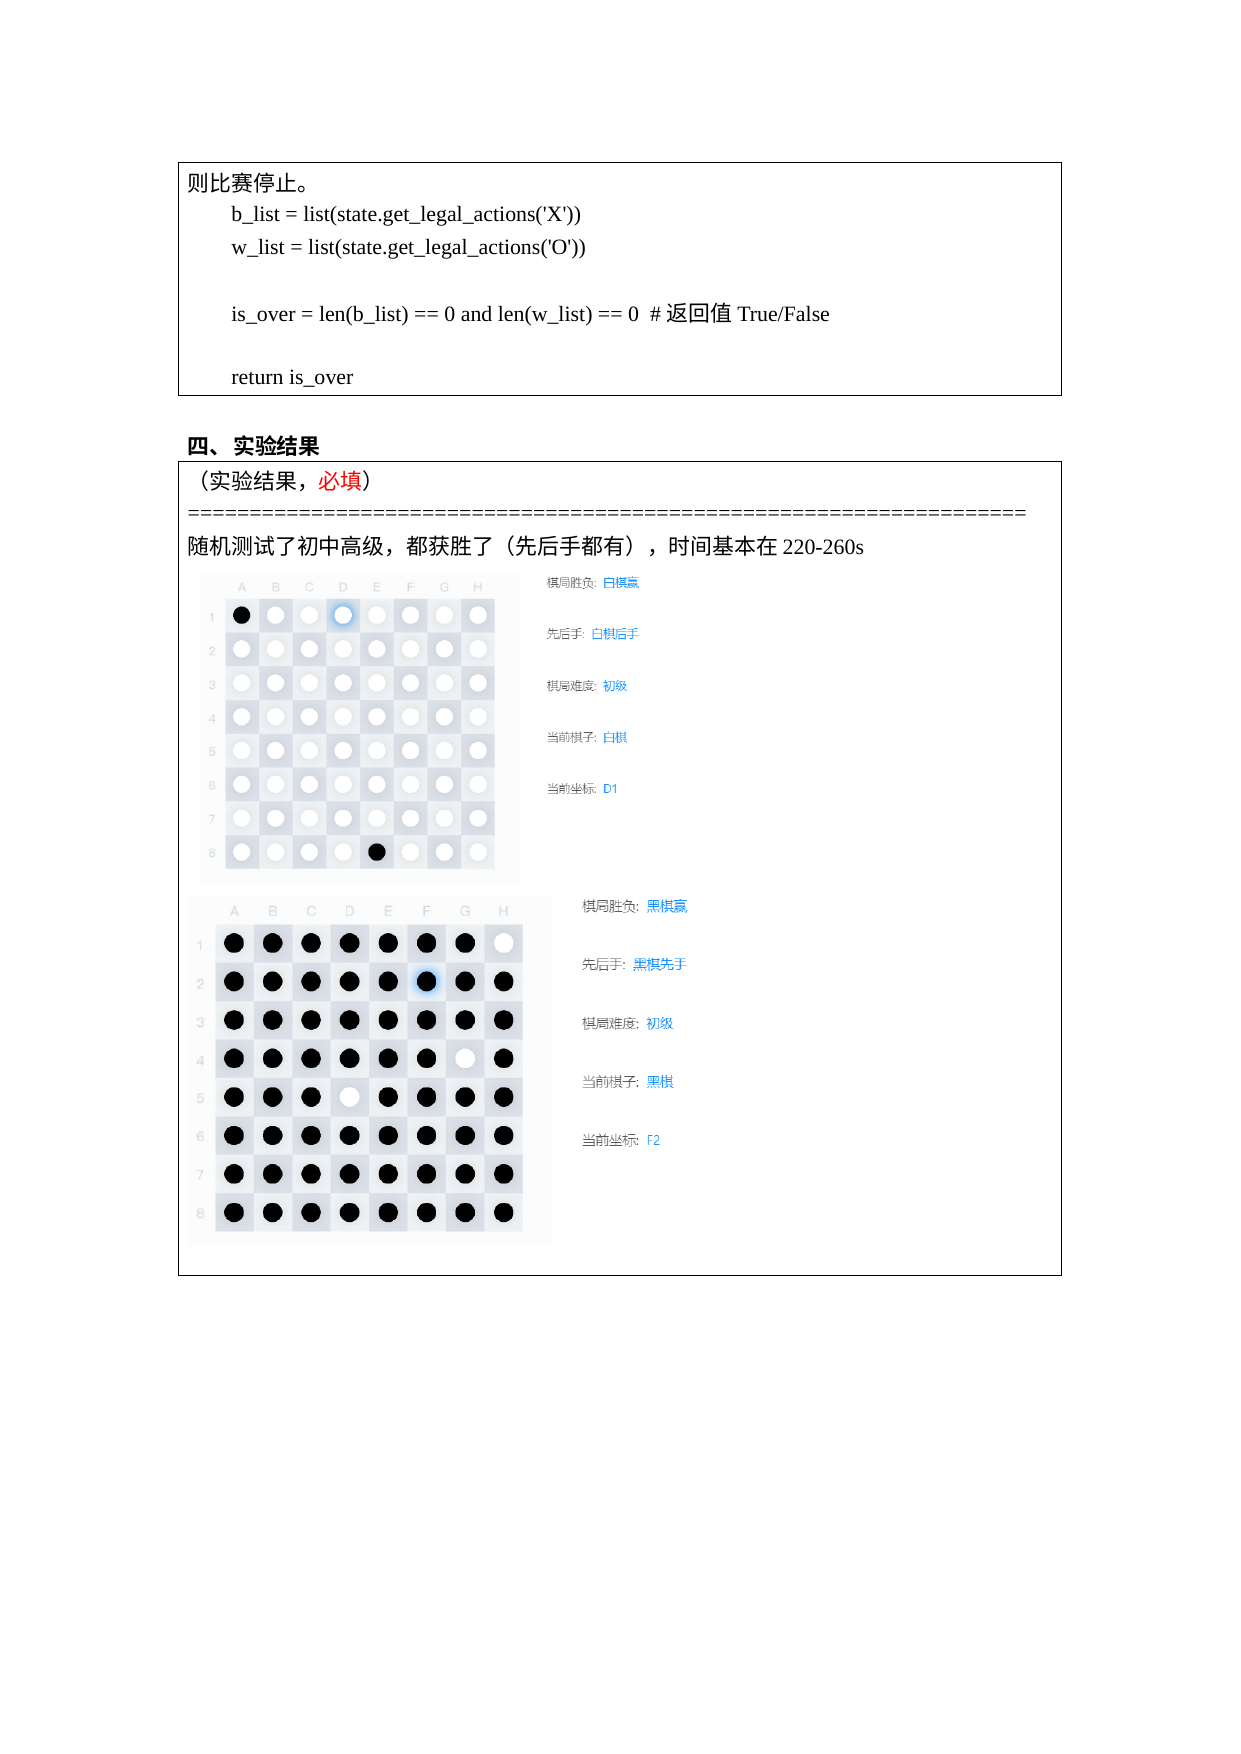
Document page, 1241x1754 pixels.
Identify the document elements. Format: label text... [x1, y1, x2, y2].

text ==================================================================== [187, 496, 1053, 529]
text 随机测试了初中高级，都获胜了（先后手都有），时间基本在220-260s [187, 529, 1053, 561]
text is_over = len(b_list) == 0 and len(w_list) == 0 # 返回值 True/False [187, 295, 1053, 328]
picture [187, 886, 758, 1246]
picture [187, 561, 734, 885]
text w_list = list(state.get_legal_actions('O')) [187, 230, 1053, 263]
text return is_over [179, 357, 1061, 395]
list 实验结果 [187, 428, 1053, 461]
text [179, 163, 1061, 198]
text b_list = list(state.get_legal_actions('X')) [187, 198, 1053, 230]
text （实验结果，必填） [179, 462, 1061, 496]
